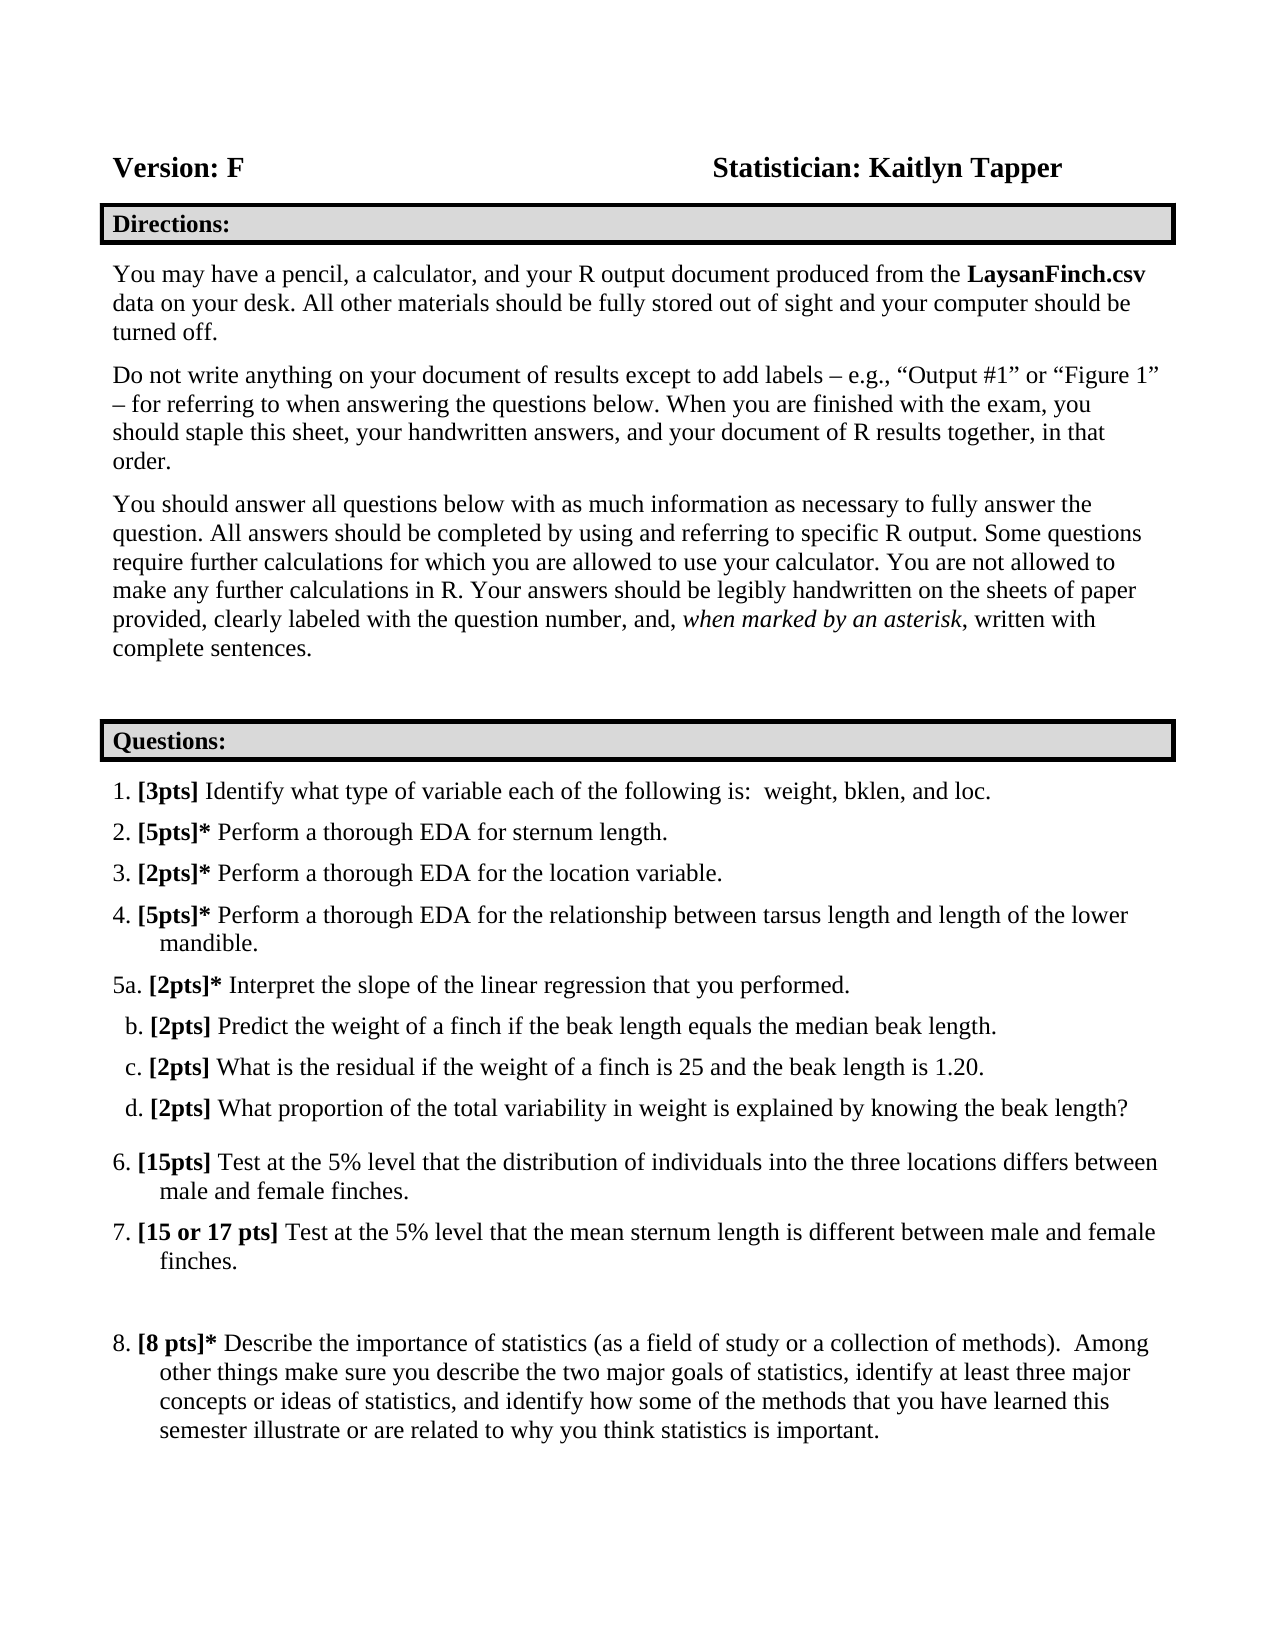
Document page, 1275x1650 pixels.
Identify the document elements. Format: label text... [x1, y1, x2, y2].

text Version: F Statistician: Kaitlyn Tapper [112, 150, 1162, 183]
text 7. [15 or 17 pts] Test at the 5% level that the mean sternum length is different between male and female finches. [112, 1217, 1162, 1275]
text 5a. [2pts]* Interpret the slope of the linear regression that you performed. [112, 970, 1162, 998]
text b. [2pts] Predict the weight of a finch if the beak length equals the median beak length. [112, 1011, 1162, 1040]
text d. [2pts] What proportion of the total variability in weight is explained by knowing the beak length? [112, 1093, 1162, 1122]
text 8. [8 pts]* Describe the importance of statistics (as a field of study or a collection of methods). Among other things make sure you describe the two major goals of statistics, identify at least three major concepts or ideas of statistics, and identify how some of the methods that you have learned this semester illustrate or are related to why you think statistics is important. [112, 1328, 1162, 1443]
text Do not write anything on your document of results except to add labels – e.g., “Output #1” or “Figure 1” – for referring to when answering the questions below. When you are finished with the exam, you should staple this sheet, your handwritten answers, and your document of R results together, in that order. [112, 360, 1162, 475]
text 6. [15pts] Test at the 5% level that the distribution of individuals into the three locations differs between male and female finches. [112, 1147, 1162, 1205]
text You should answer all questions below with as much information as necessary to fully answer the question. All answers should be completed by using and referring to specific R output. Some questions require further calculations for which you are allowed to use your calculator. You are not allowed to make any further calculations in R. Your answers should be legibly handwritten on the sheets of paper provided, clearly labeled with the question number, and, when marked by an asterisk, written with complete sentences. [112, 489, 1162, 662]
text 3. [2pts]* Perform a thorough EDA for the location variable. [112, 858, 1162, 887]
text c. [2pts] What is the residual if the weight of a finch is 25 and the beak length is 1.20. [112, 1052, 1162, 1081]
text 4. [5pts]* Perform a thorough EDA for the relationship between tarsus length and length of the lower mandible. [112, 900, 1172, 957]
text Questions: [104, 724, 1171, 757]
text Directions: [104, 207, 1171, 240]
text You may have a pencil, a calculator, and your R output document produced from the LaysanFinch.csv data on your desk. All other materials should be fully stored out of sight and your computer should be turned off. [112, 259, 1162, 346]
text 1. [3pts] Identify what type of variable each of the following is: weight, bklen, and loc. [112, 776, 1162, 805]
text 2. [5pts]* Perform a thorough EDA for sternum length. [112, 817, 1162, 846]
